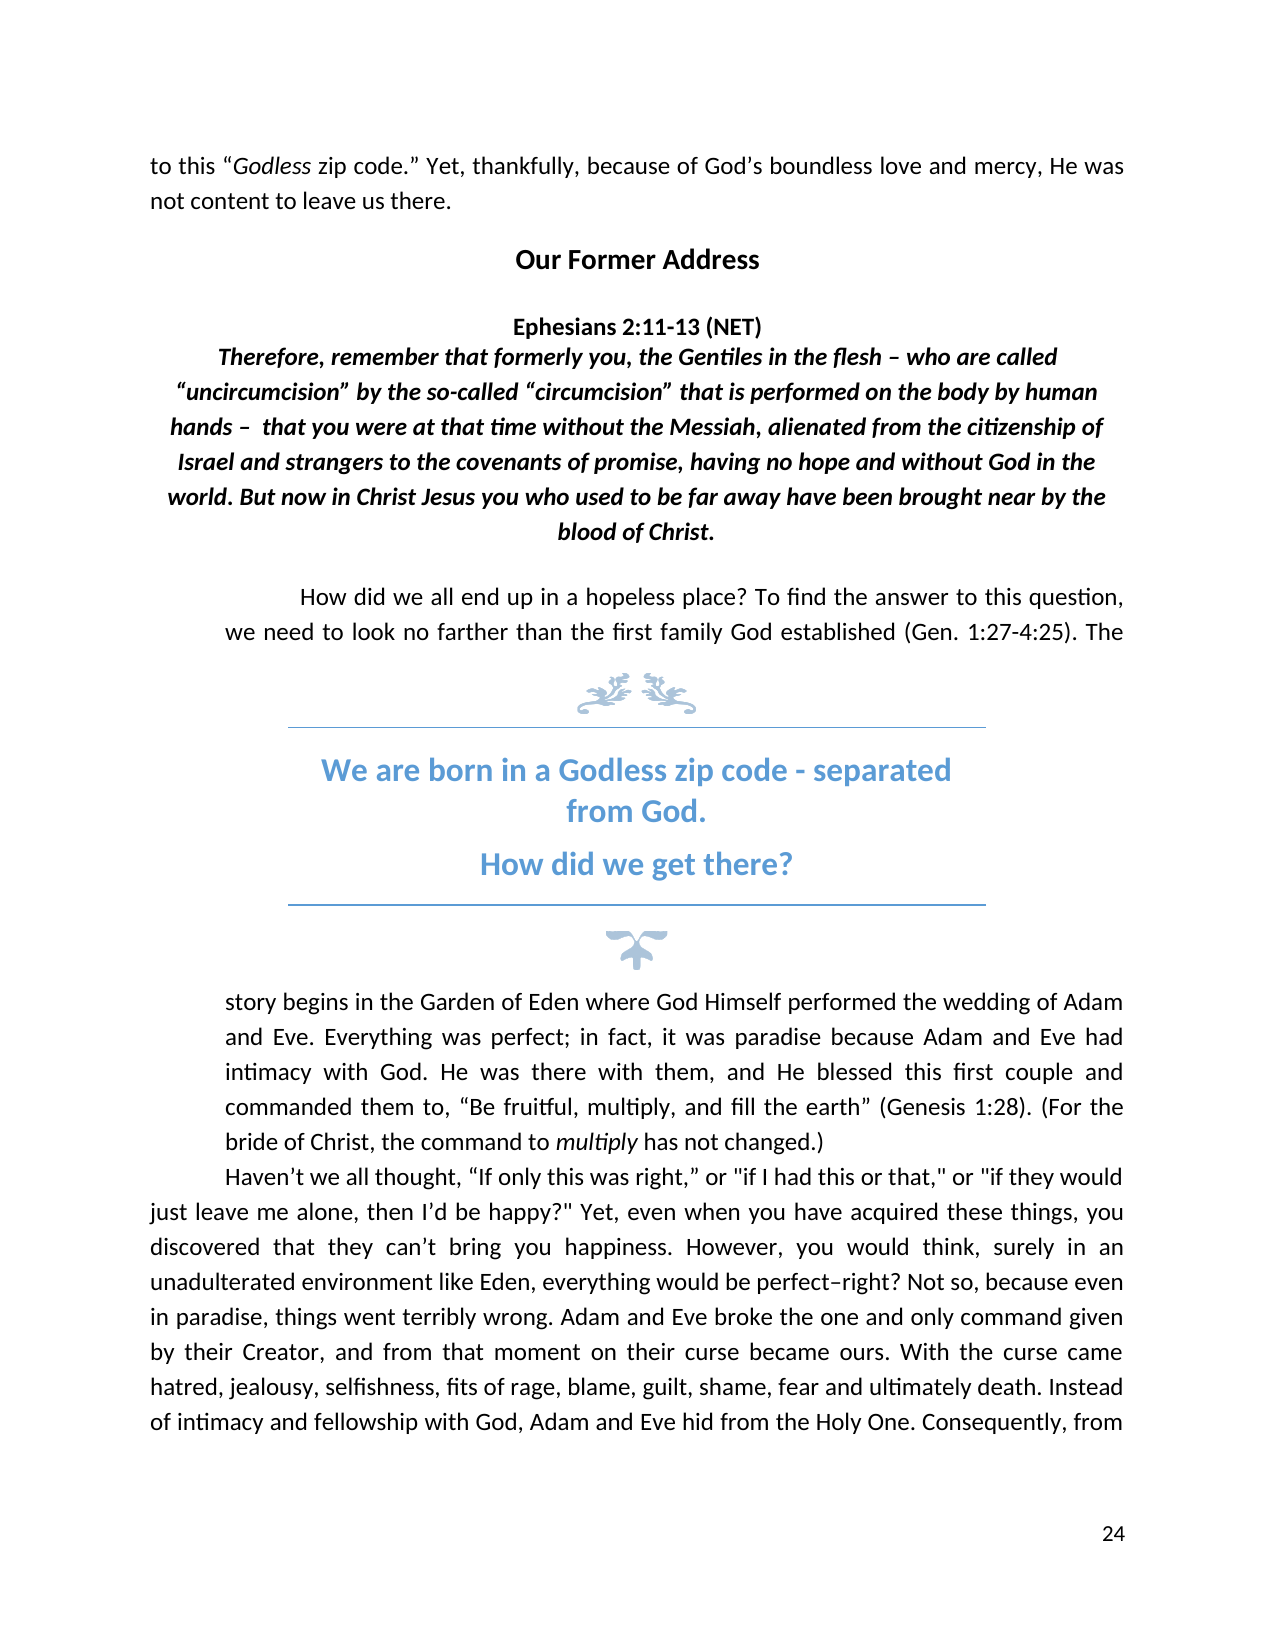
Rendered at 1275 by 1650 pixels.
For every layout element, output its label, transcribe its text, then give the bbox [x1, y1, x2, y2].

text Therefore, remember that formerly you, the Gentiles in the flesh – who are called “uncircumcision” by the so-called “circumcision” that is performed on the body by human hands – that you were at that time without the Messiah, alienated from the citizenship of Israel and strangers to the covenants of promise, having no hope and without God in the world. But now in Christ Jesus you who used to be far away have been brought near by the blood of Christ. [150, 341, 1125, 547]
text Ephesians 2:11-13 (NET) [150, 311, 1125, 341]
text How did we all end up in a hopeless place? To find the answer to this question, we need to look no farther than the first family God established (Gen. 1:27-4:25). The story begins in the Garden of Eden where God Himself performed the wedding of Adam and Eve. Everything was perfect; in fact, it was paradise because Adam and Eve had intimacy with God. He was there with them, and He blessed this first couple and commanded them to, “Be fruitful, multiply, and fill the earth” (Genesis 1:28). (For the bride of Christ, the command to multiply has not changed.) [225, 581, 1125, 1157]
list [150, 150, 1125, 216]
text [150, 1161, 1125, 1437]
text Our Former Address [150, 241, 1125, 276]
